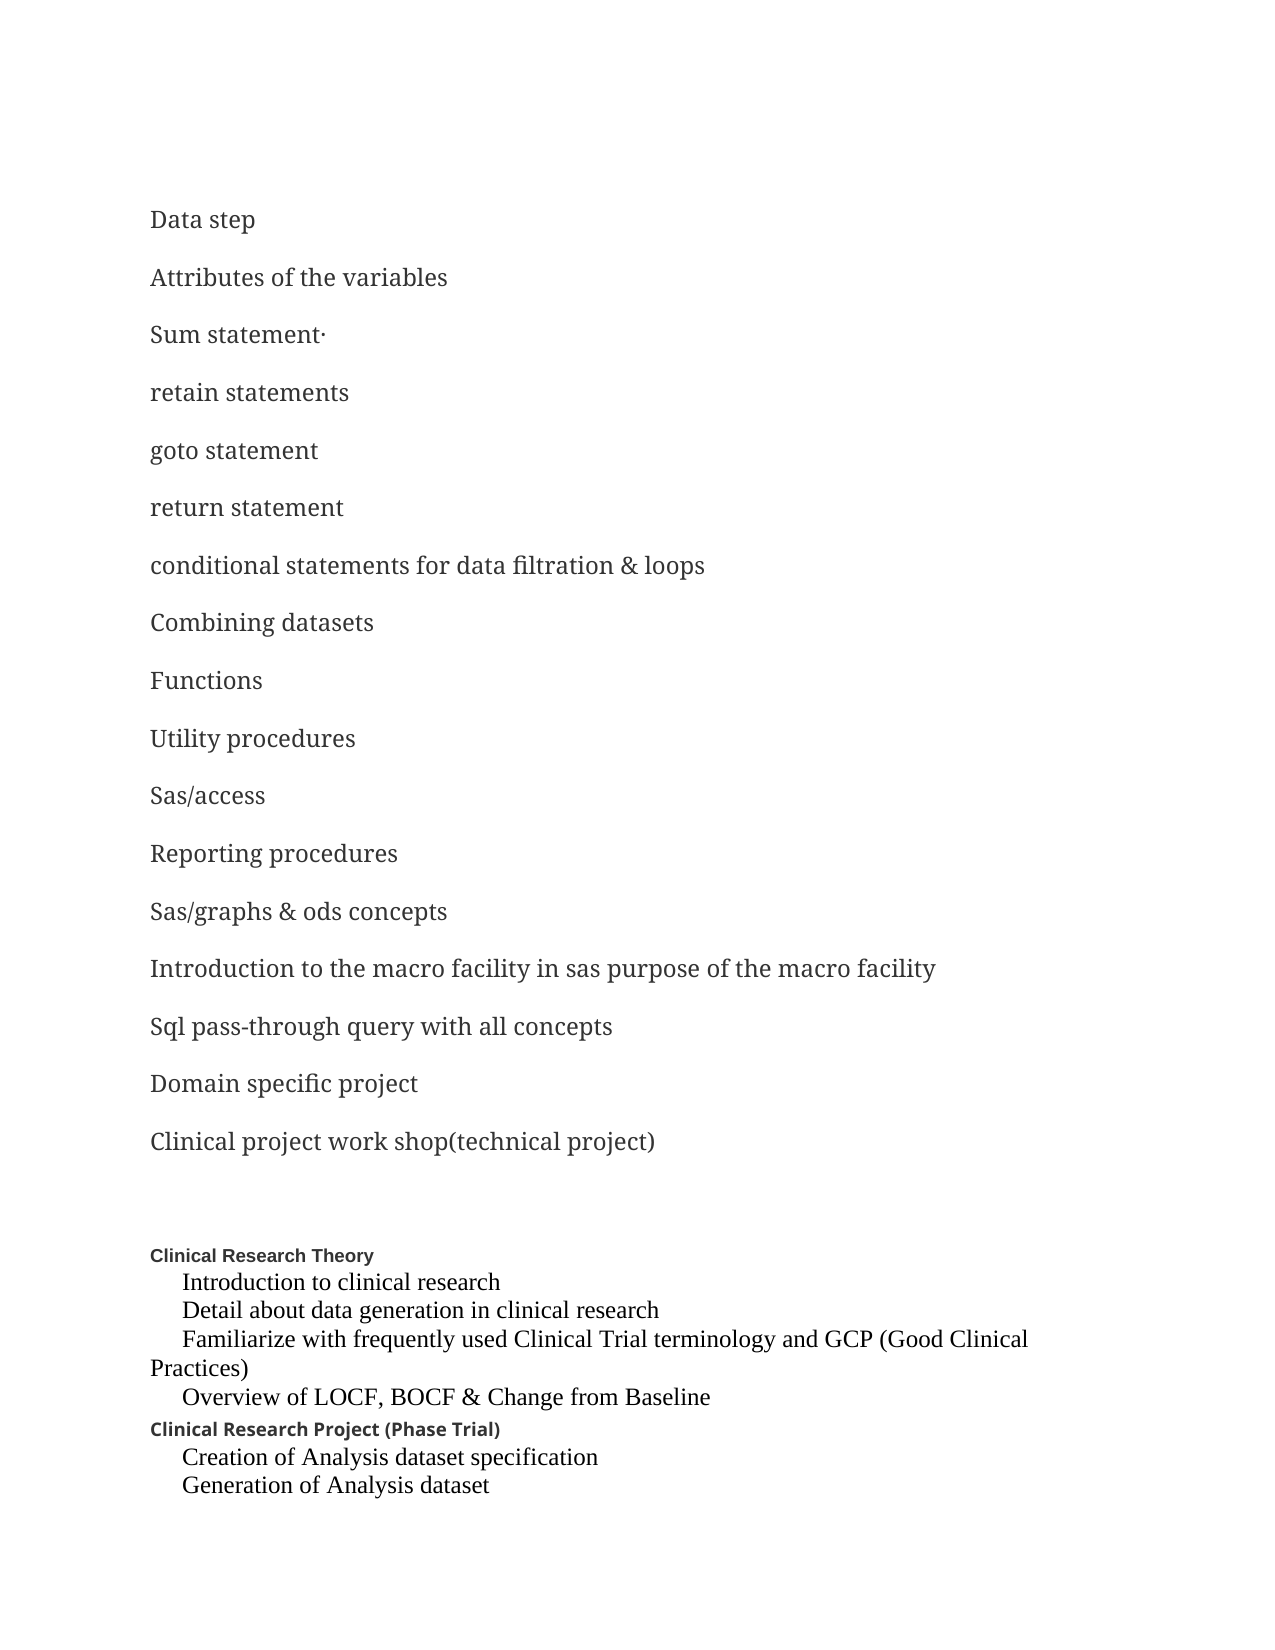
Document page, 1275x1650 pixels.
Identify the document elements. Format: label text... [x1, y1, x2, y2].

text retain statements [150, 376, 1125, 408]
text  Familiarize with frequently used Clinical Trial terminology and GCP (Good Clinical Practices) [150, 1324, 1125, 1382]
text conditional statements for data filtration & loops [150, 549, 1125, 581]
text return statement [150, 491, 1125, 524]
text Domain specific project [150, 1067, 1125, 1100]
text  Overview of LOCF, BOCF & Change from Baseline [150, 1382, 1125, 1410]
text  Introduction to clinical research [150, 1267, 1125, 1295]
text Sql pass-through query with all concepts [150, 1009, 1125, 1042]
text Data step [150, 203, 1125, 236]
text Utility procedures [150, 721, 1125, 754]
text Functions [150, 664, 1125, 696]
text Clinical Research Theory [150, 1235, 1125, 1267]
text goto statement [150, 433, 1125, 466]
text Combining datasets [150, 606, 1125, 639]
text Sum statement· [150, 318, 1125, 351]
text Sas/access [150, 779, 1125, 812]
text Reporting procedures [150, 837, 1125, 869]
text  Detail about data generation in clinical research [150, 1295, 1125, 1324]
text  Creation of Analysis dataset specification [150, 1442, 1125, 1470]
text Clinical Research Project (Phase Trial) [150, 1410, 1125, 1442]
text Attributes of the variables [150, 261, 1125, 293]
text Sas/graphs & ods concepts [150, 894, 1125, 927]
text  Generation of Analysis dataset [150, 1470, 1125, 1499]
text Introduction to the macro facility in sas purpose of the macro facility [150, 952, 1125, 984]
text Clinical project work shop(technical project) [150, 1125, 1125, 1157]
